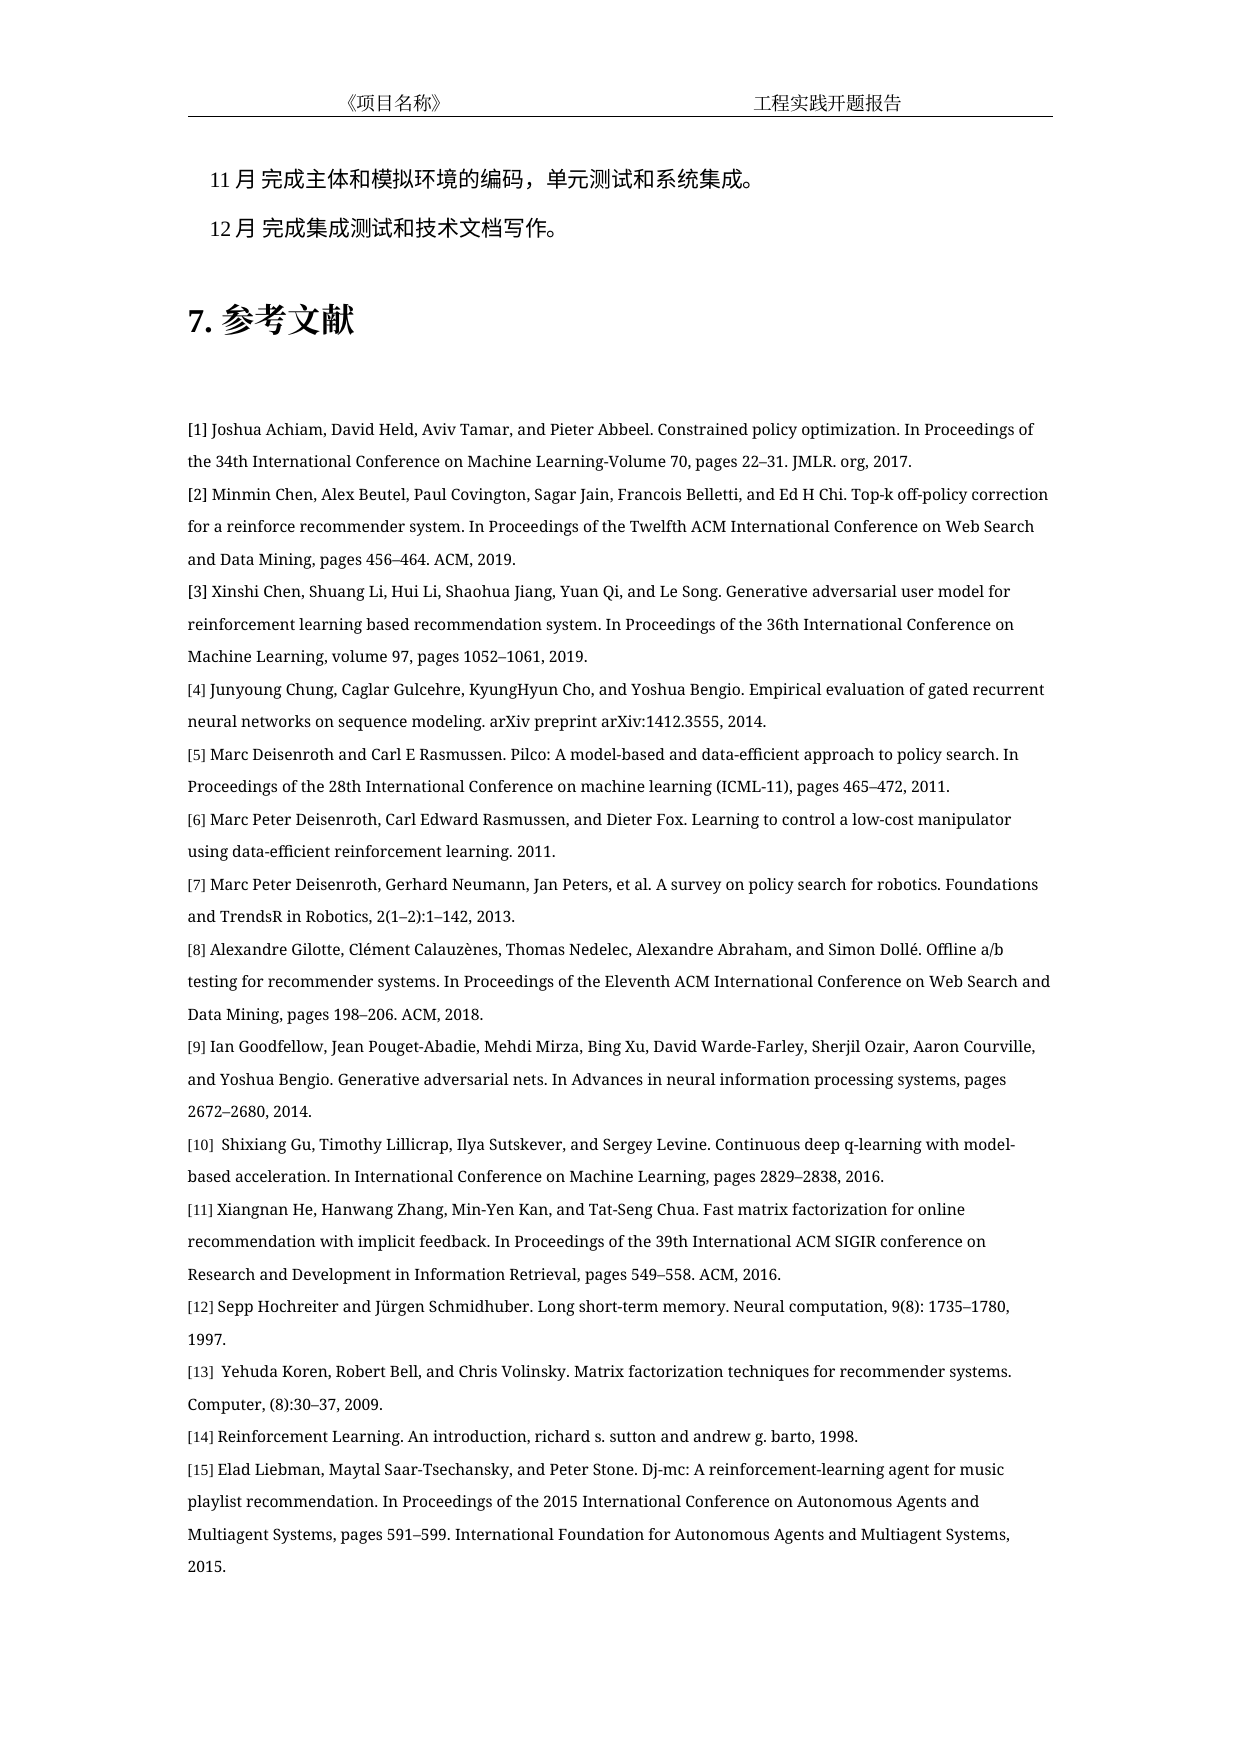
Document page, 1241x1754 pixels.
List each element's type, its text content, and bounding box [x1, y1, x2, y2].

list Reinforcement Learning. An introduction, richard s. sutton and andrew g. barto, 1998. [187, 1420, 1053, 1453]
text 11月 完成主体和模拟环境的编码，单元测试和系统集成。 [187, 162, 1053, 194]
list Yehuda Koren, Robert Bell, and Chris Volinsky. Matrix factorization techniques for recommender systems. Computer, (8):30–37, 2009. [187, 1355, 1053, 1420]
list Junyoung Chung, Caglar Gulcehre, KyungHyun Cho, and Yoshua Bengio. Empirical evaluation of gated recurrent neural networks on sequence modeling. arXiv preprint arXiv:1412.3555, 2014. [187, 673, 1053, 738]
list Sepp Hochreiter and Jürgen Schmidhuber. Long short-term memory. Neural computation, 9(8): 1735–1780, 1997. [187, 1290, 1053, 1355]
list Xiangnan He, Hanwang Zhang, Min-Yen Kan, and Tat-Seng Chua. Fast matrix factorization for online recommendation with implicit feedback. In Proceedings of the 39th International ACM SIGIR conference on Research and Development in Information Retrieval, pages 549–558. ACM, 2016. [187, 1193, 1053, 1290]
text 12月 完成集成测试和技术文档写作。 [187, 210, 1053, 243]
list Elad Liebman, Maytal Saar-Tsechansky, and Peter Stone. Dj-mc: A reinforcement-learning agent for music playlist recommendation. In Proceedings of the 2015 International Conference on Autonomous Agents and Multiagent Systems, pages 591–599. International Foundation for Autonomous Agents and Multiagent Systems, 2015. [187, 1453, 1053, 1583]
list Marc Peter Deisenroth, Carl Edward Rasmussen, and Dieter Fox. Learning to control a low-cost manipulator using data-efficient reinforcement learning. 2011. [187, 803, 1053, 868]
text [1] Joshua Achiam, David Held, Aviv Tamar, and Pieter Abbeel. Constrained policy optimization. In Proceedings of the 34th International Conference on Machine Learning-Volume 70, pages 22–31. JMLR. org, 2017. [187, 413, 1053, 478]
subtitle 7. 参考文献 [187, 286, 1053, 351]
list Xinshi Chen, Shuang Li, Hui Li, Shaohua Jiang, Yuan Qi, and Le Song. Generative adversarial user model for reinforcement learning based recommendation system. In Proceedings of the 36th International Conference on Machine Learning, volume 97, pages 1052–1061, 2019. [187, 575, 1053, 673]
list Shixiang Gu, Timothy Lillicrap, Ilya Sutskever, and Sergey Levine. Continuous deep q-learning with model-based acceleration. In International Conference on Machine Learning, pages 2829–2838, 2016. [187, 1128, 1053, 1193]
list Marc Deisenroth and Carl E Rasmussen. Pilco: A model-based and data-efficient approach to policy search. In Proceedings of the 28th International Conference on machine learning (ICML-11), pages 465–472, 2011. [187, 738, 1053, 803]
list Marc Peter Deisenroth, Gerhard Neumann, Jan Peters, et al. A survey on policy search for robotics. Foundations and TrendsR in Robotics, 2(1–2):1–142, 2013. [187, 868, 1053, 933]
list Ian Goodfellow, Jean Pouget-Abadie, Mehdi Mirza, Bing Xu, David Warde-Farley, Sherjil Ozair, Aaron Courville, and Yoshua Bengio. Generative adversarial nets. In Advances in neural information processing systems, pages 2672–2680, 2014. [187, 1030, 1053, 1128]
list Minmin Chen, Alex Beutel, Paul Covington, Sagar Jain, Francois Belletti, and Ed H Chi. Top-k off-policy correction for a reinforce recommender system. In Proceedings of the Twelfth ACM International Conference on Web Search and Data Mining, pages 456–464. ACM, 2019. [187, 478, 1053, 575]
list Alexandre Gilotte, Clément Calauzènes, Thomas Nedelec, Alexandre Abraham, and Simon Dollé. Offline a/b testing for recommender systems. In Proceedings of the Eleventh ACM International Conference on Web Search and Data Mining, pages 198–206. ACM, 2018. [187, 933, 1053, 1030]
